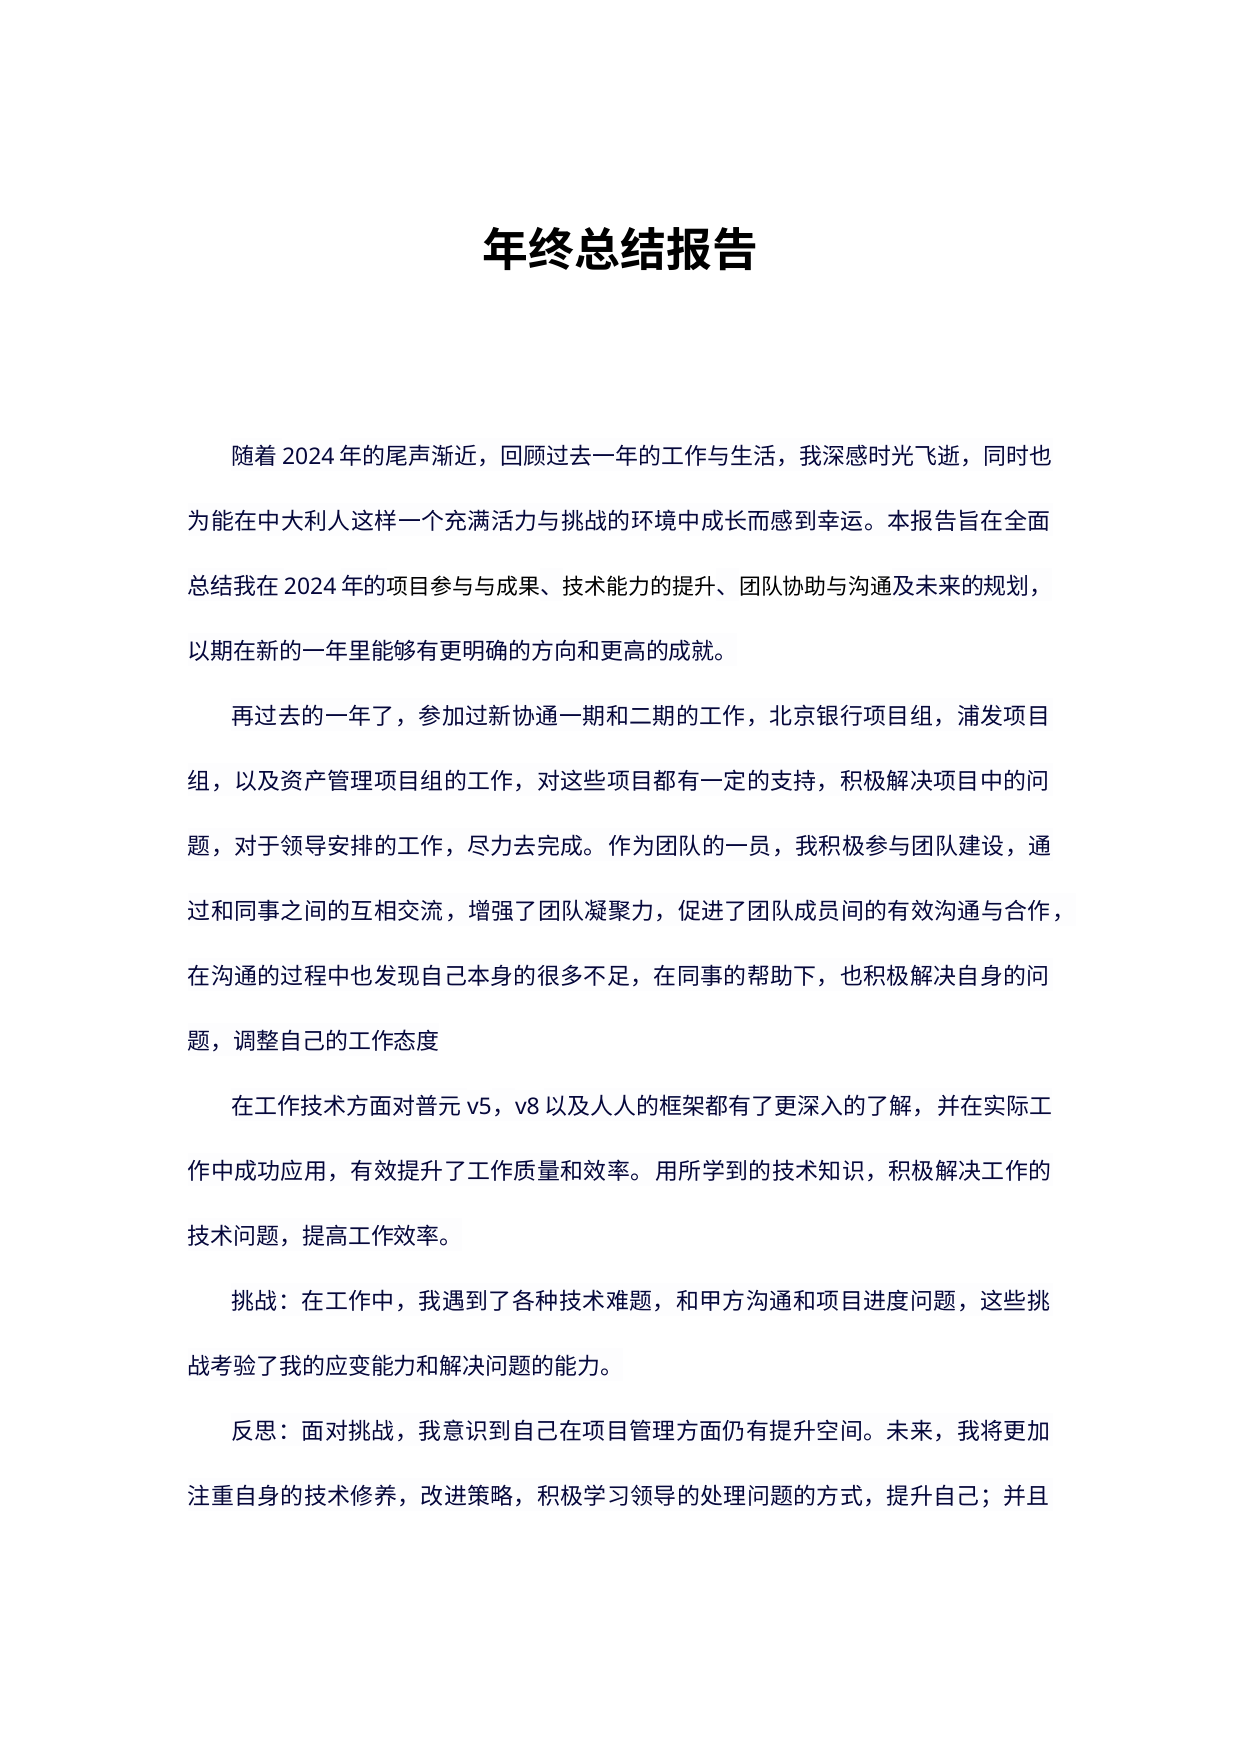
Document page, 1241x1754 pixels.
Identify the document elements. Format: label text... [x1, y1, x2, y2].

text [187, 1397, 1053, 1527]
text 随着2024年的尾声渐近，回顾过去一年的工作与生活，我深感时光飞逝，同时也为能在中大利人这样一个充满活力与挑战的环境中成长而感到幸运。本报告旨在全面总结我在2024年的项目参与与成果、技术能力的提升、团队协助与沟通及未来的规划，以期在新的一年里能够有更明确的方向和更高的成就。 [187, 422, 1053, 682]
subtitle 年终总结报告 [187, 197, 1053, 295]
text 再过去的一年了，参加过新协通一期和二期的工作，北京银行项目组，浦发项目组，以及资产管理项目组的工作，对这些项目都有一定的支持，积极解决项目中的问题，对于领导安排的工作，尽力去完成。作为团队的一员，我积极参与团队建设，通过和同事之间的互相交流，增强了团队凝聚力，促进了团队成员间的有效沟通与合作，在沟通的过程中也发现自己本身的很多不足，在同事的帮助下，也积极解决自身的问题，调整自己的工作态度 [187, 682, 1053, 1072]
text 在工作技术方面对普元v5，v8以及人人的框架都有了更深入的了解，并在实际工作中成功应用，有效提升了工作质量和效率。用所学到的技术知识，积极解决工作的技术问题，提高工作效率。 [187, 1072, 1053, 1267]
text 挑战：在工作中，我遇到了各种技术难题，和甲方沟通和项目进度问题，这些挑战考验了我的应变能力和解决问题的能力。 [187, 1267, 1053, 1397]
